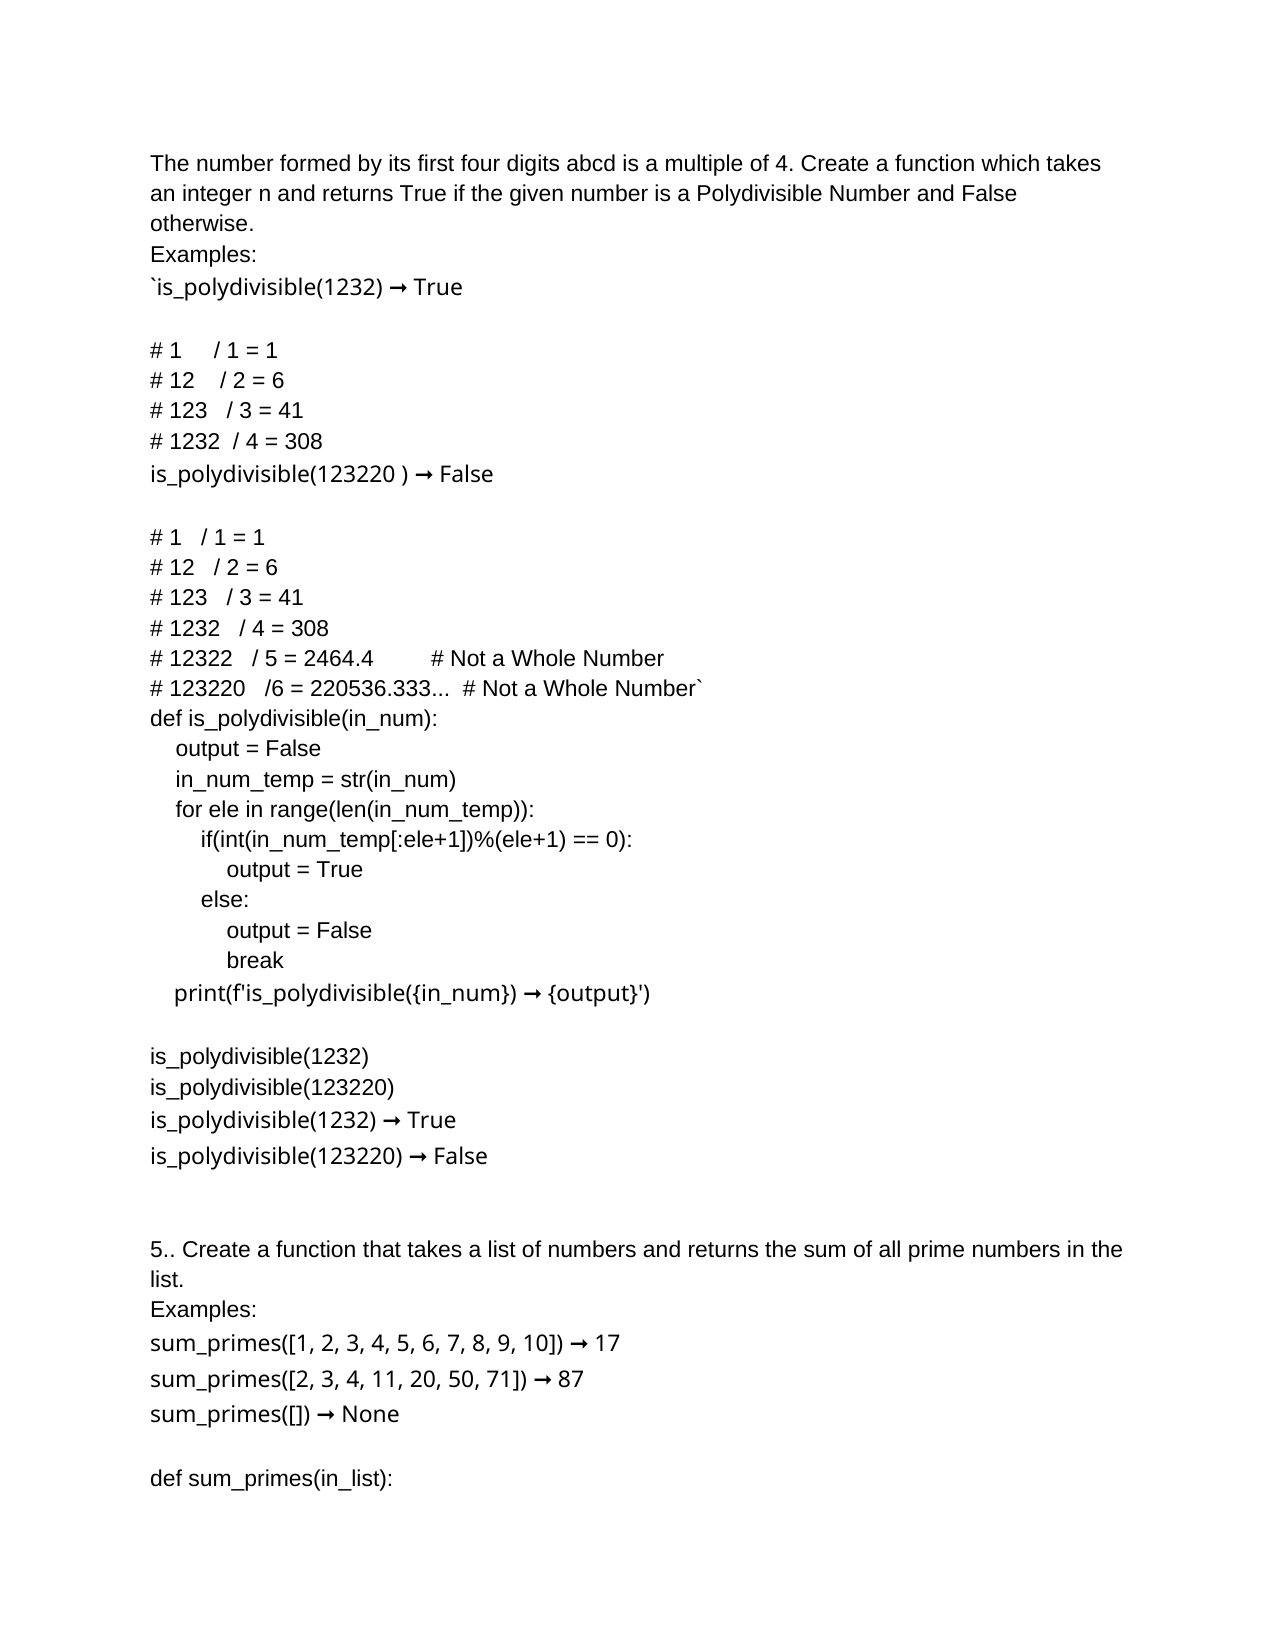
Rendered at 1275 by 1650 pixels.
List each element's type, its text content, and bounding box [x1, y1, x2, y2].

text Examples: [150, 1296, 1125, 1323]
text print(f'is_polydivisible({in_num}) ➞ {output}') [150, 977, 1125, 1008]
text output = False [150, 735, 1125, 762]
text sum_primes([]) ➞ None [150, 1398, 1125, 1430]
text break [150, 947, 1125, 973]
text # 12322 / 5 = 2464.4 # Not a Whole Number [150, 645, 1125, 671]
text for ele in range(len(in_num_temp)): [150, 796, 1125, 822]
text # 123220 /6 = 220536.333... # Not a Whole Number` [150, 675, 1125, 701]
text Examples: [150, 241, 1125, 267]
text # 123 / 3 = 41 [150, 584, 1125, 611]
text output = True [150, 856, 1125, 883]
text else: [150, 886, 1125, 913]
text output = False [150, 917, 1125, 943]
text # 123 / 3 = 41 [150, 397, 1125, 424]
text 5.. Create a function that takes a list of numbers and returns the sum of all prime numbers in the list. [150, 1236, 1125, 1292]
text # 1232 / 4 = 308 [150, 428, 1125, 454]
text in_num_temp = str(in_num) [150, 766, 1125, 792]
text sum_primes([2, 3, 4, 11, 20, 50, 71]) ➞ 87 [150, 1362, 1125, 1394]
text def sum_primes(in_list): [150, 1464, 1125, 1491]
text is_polydivisible(123220) [150, 1073, 1125, 1100]
text # 12 / 2 = 6 [150, 554, 1125, 581]
text if(int(in_num_temp[:ele+1])%(ele+1) == 0): [150, 826, 1125, 852]
text # 1232 / 4 = 308 [150, 614, 1125, 641]
text is_polydivisible(123220) ➞ False [150, 1139, 1125, 1171]
text `is_polydivisible(1232) ➞ True [150, 271, 1125, 302]
text def is_polydivisible(in_num): [150, 705, 1125, 732]
text is_polydivisible(1232) ➞ True [150, 1104, 1125, 1135]
text # 1 / 1 = 1 [150, 524, 1125, 550]
text # 1 / 1 = 1 [150, 337, 1125, 363]
text The number formed by its first four digits abcd is a multiple of 4. Create a function which takes an integer n and returns True if the given number is a Polydivisible Number and False otherwise. [150, 150, 1125, 237]
text # 12 / 2 = 6 [150, 367, 1125, 393]
text is_polydivisible(1232) [150, 1043, 1125, 1069]
text is_polydivisible(123220 ) ➞ False [150, 458, 1125, 489]
text sum_primes([1, 2, 3, 4, 5, 6, 7, 8, 9, 10]) ➞ 17 [150, 1327, 1125, 1358]
